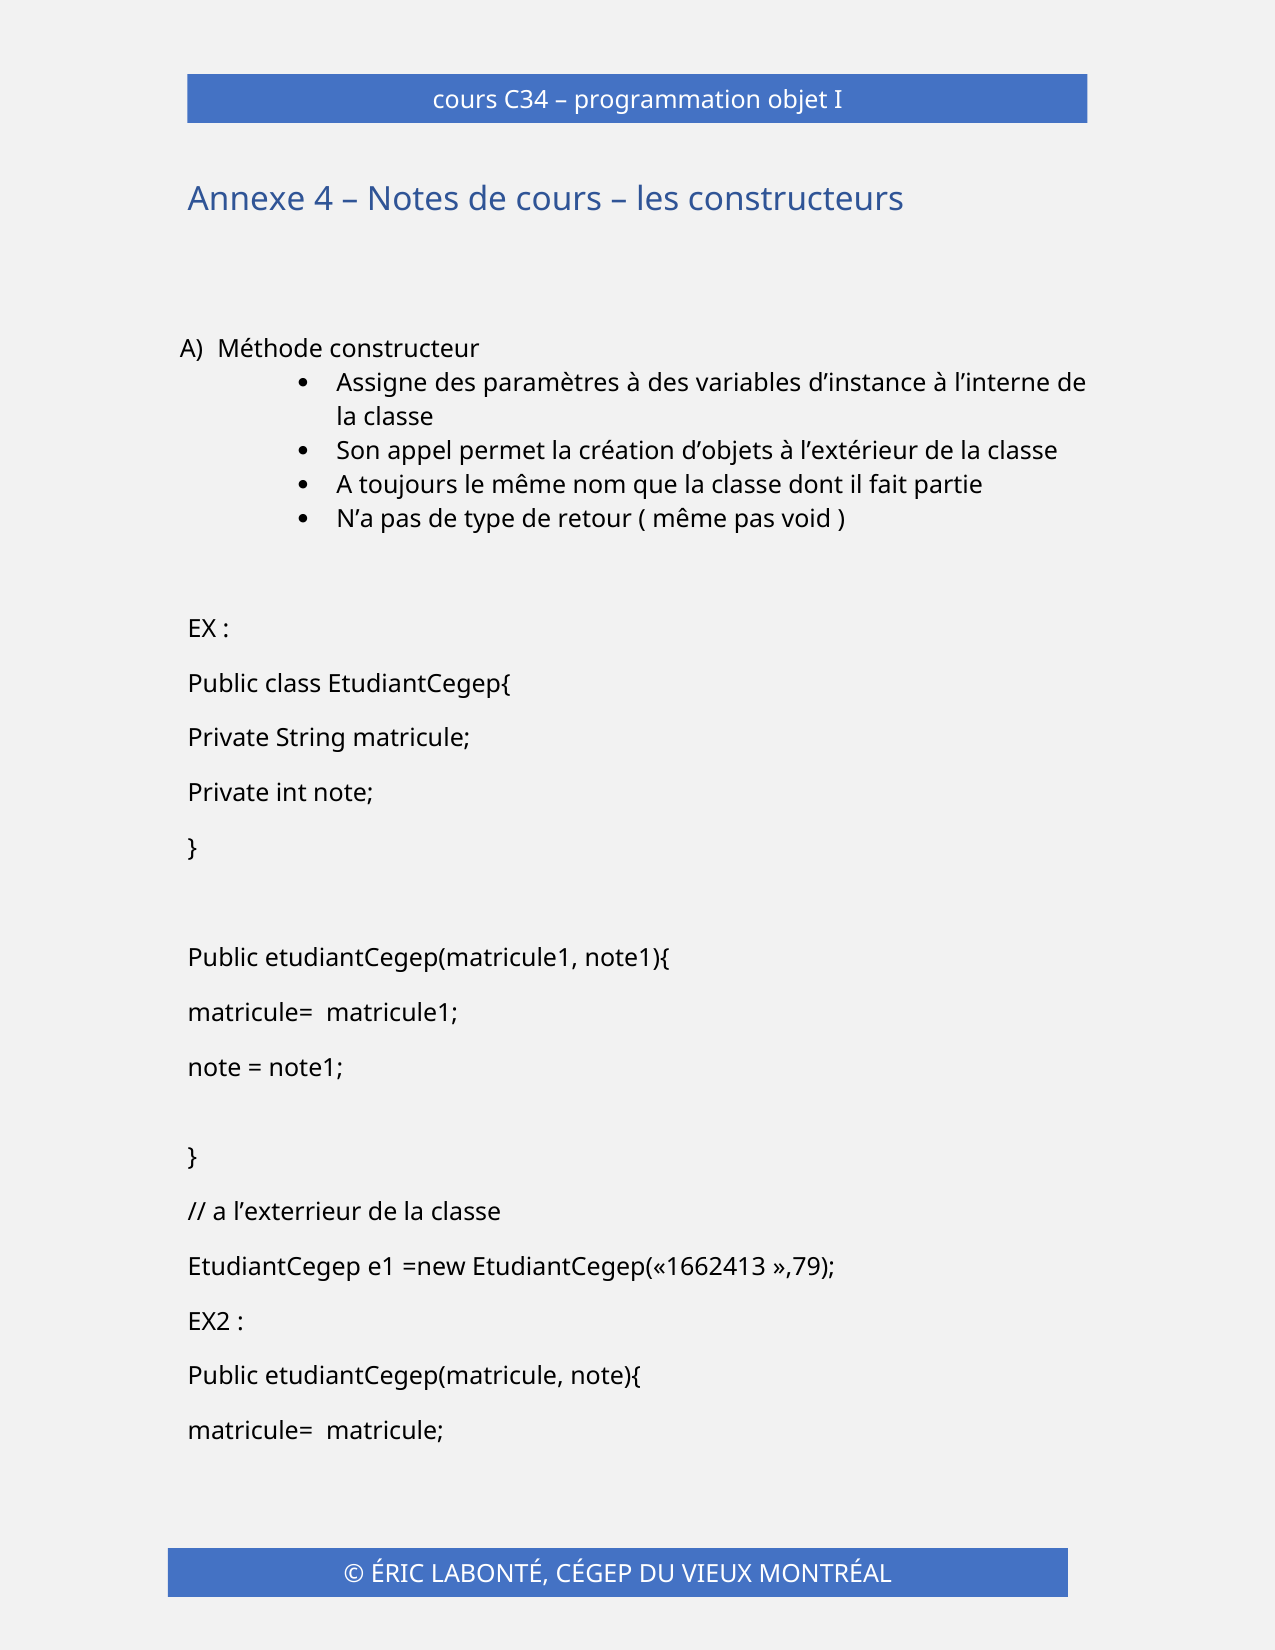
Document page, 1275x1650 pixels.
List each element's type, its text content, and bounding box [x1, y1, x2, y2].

list Méthode constructeur [179, 330, 1087, 364]
list N’a pas de type de retour ( même pas void ) [299, 501, 1087, 534]
subtitle Annexe 4 – Notes de cours – les constructeurs [187, 175, 1087, 220]
list A toujours le même nom que la classe dont il fait partie [299, 466, 1087, 501]
list Son appel permet la création d’objets à l’extérieur de la classe [299, 432, 1087, 466]
text EX : [187, 610, 1087, 644]
list Assigne des paramètres à des variables d’instance à l’interne de la classe [299, 364, 1087, 432]
text EX2 : [187, 1303, 1087, 1337]
